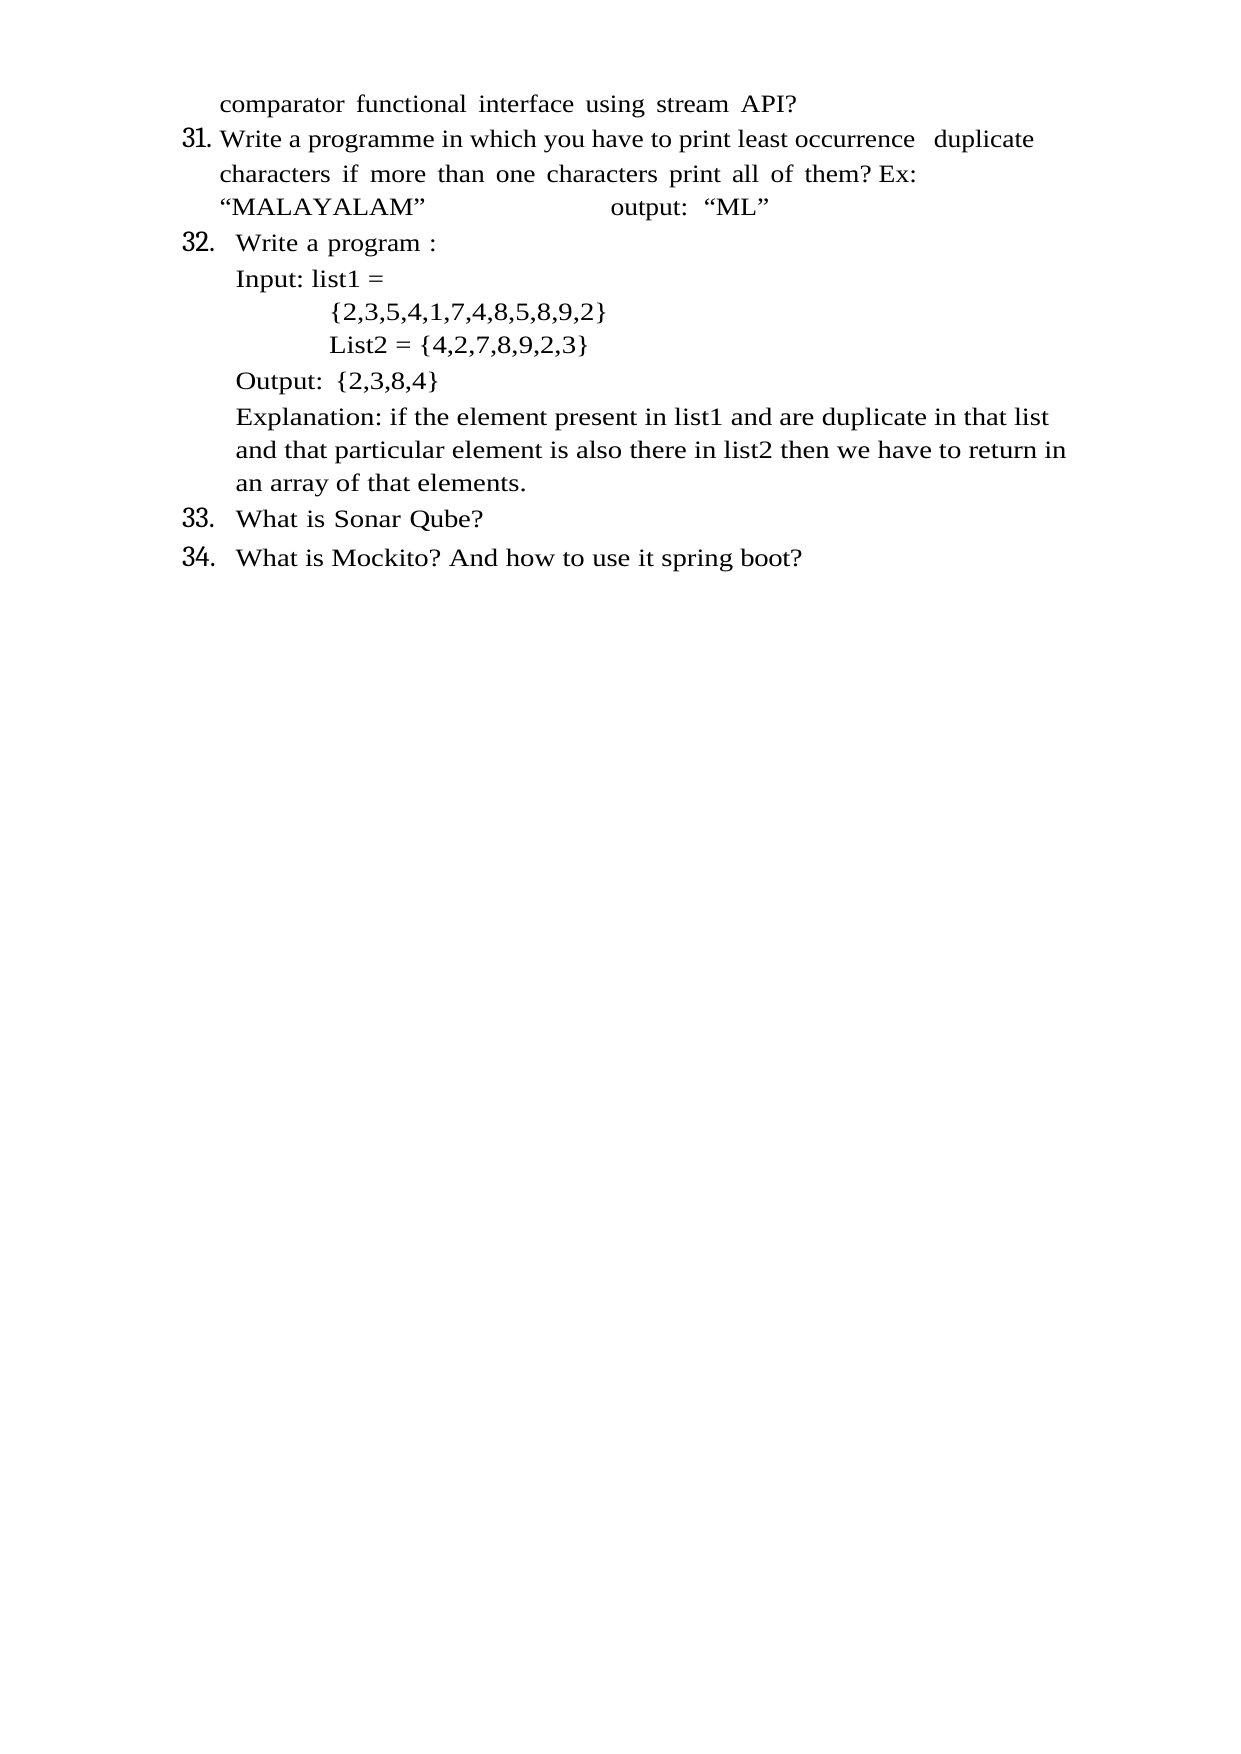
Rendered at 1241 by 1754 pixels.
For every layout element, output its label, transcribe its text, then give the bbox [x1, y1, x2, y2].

text Input: list1 = {2,3,5,4,1,7,4,8,5,8,9,2} List2 = {4,2,7,8,9,2,3} [235, 264, 653, 359]
list What is Sonar Qube? [182, 501, 1152, 534]
list What is Mockito? And how to use it spring boot? [182, 540, 1152, 573]
text Output: {2,3,8,4} [235, 363, 1152, 397]
list Write a programme in which you have to print least occurrence duplicate characters if more than one characters print all of them? Ex: “MALAYALAM” output: “ML” [182, 122, 1058, 221]
text Explanation: if the element present in list1 and are duplicate in that list and that particular element is also there in list2 then we have to return in an array of that elements. [235, 402, 1096, 497]
list Write a program : [182, 226, 1152, 259]
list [182, 89, 1027, 117]
